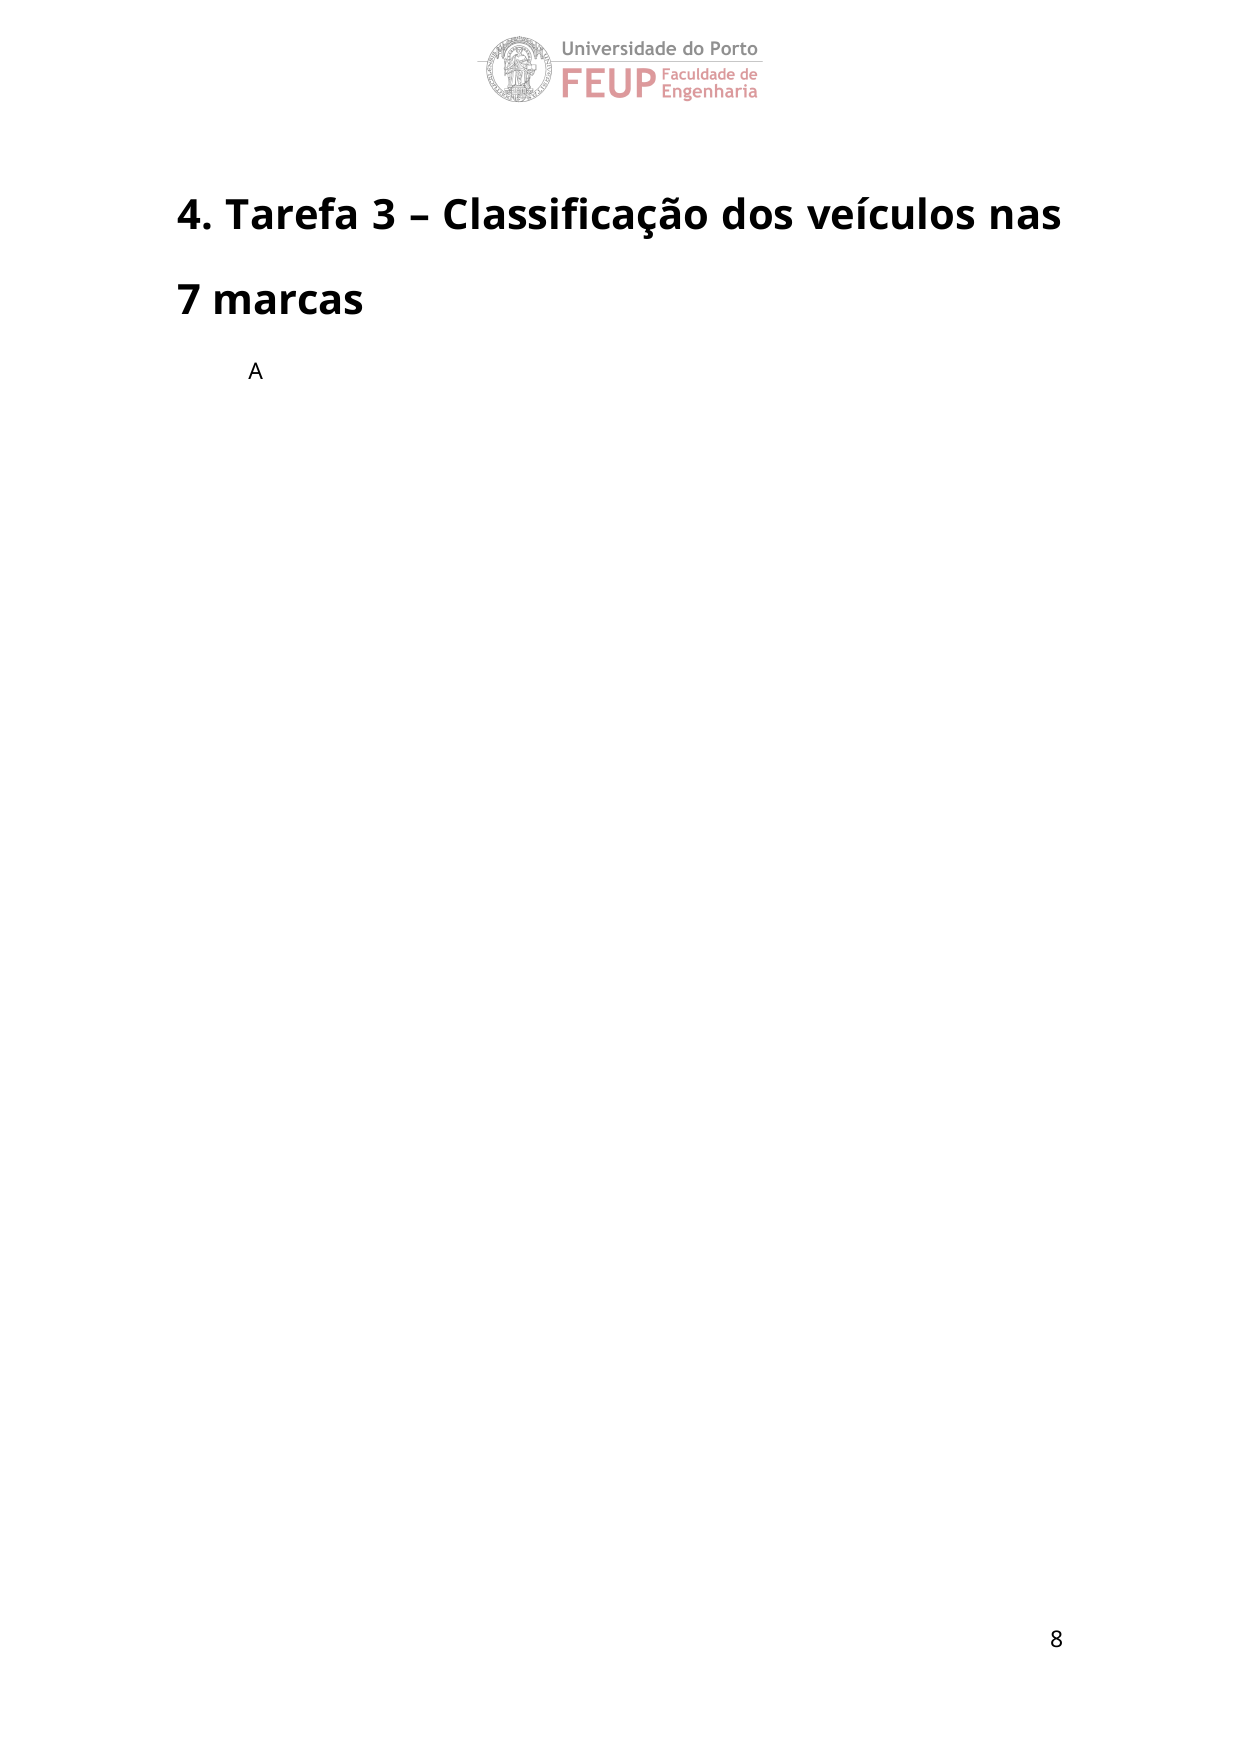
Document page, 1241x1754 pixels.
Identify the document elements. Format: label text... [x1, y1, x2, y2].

picture [463, 22, 777, 117]
text 4. Tarefa 3 – Classificação dos veículos nas 7 marcas [177, 185, 1063, 327]
text A [177, 355, 1063, 387]
